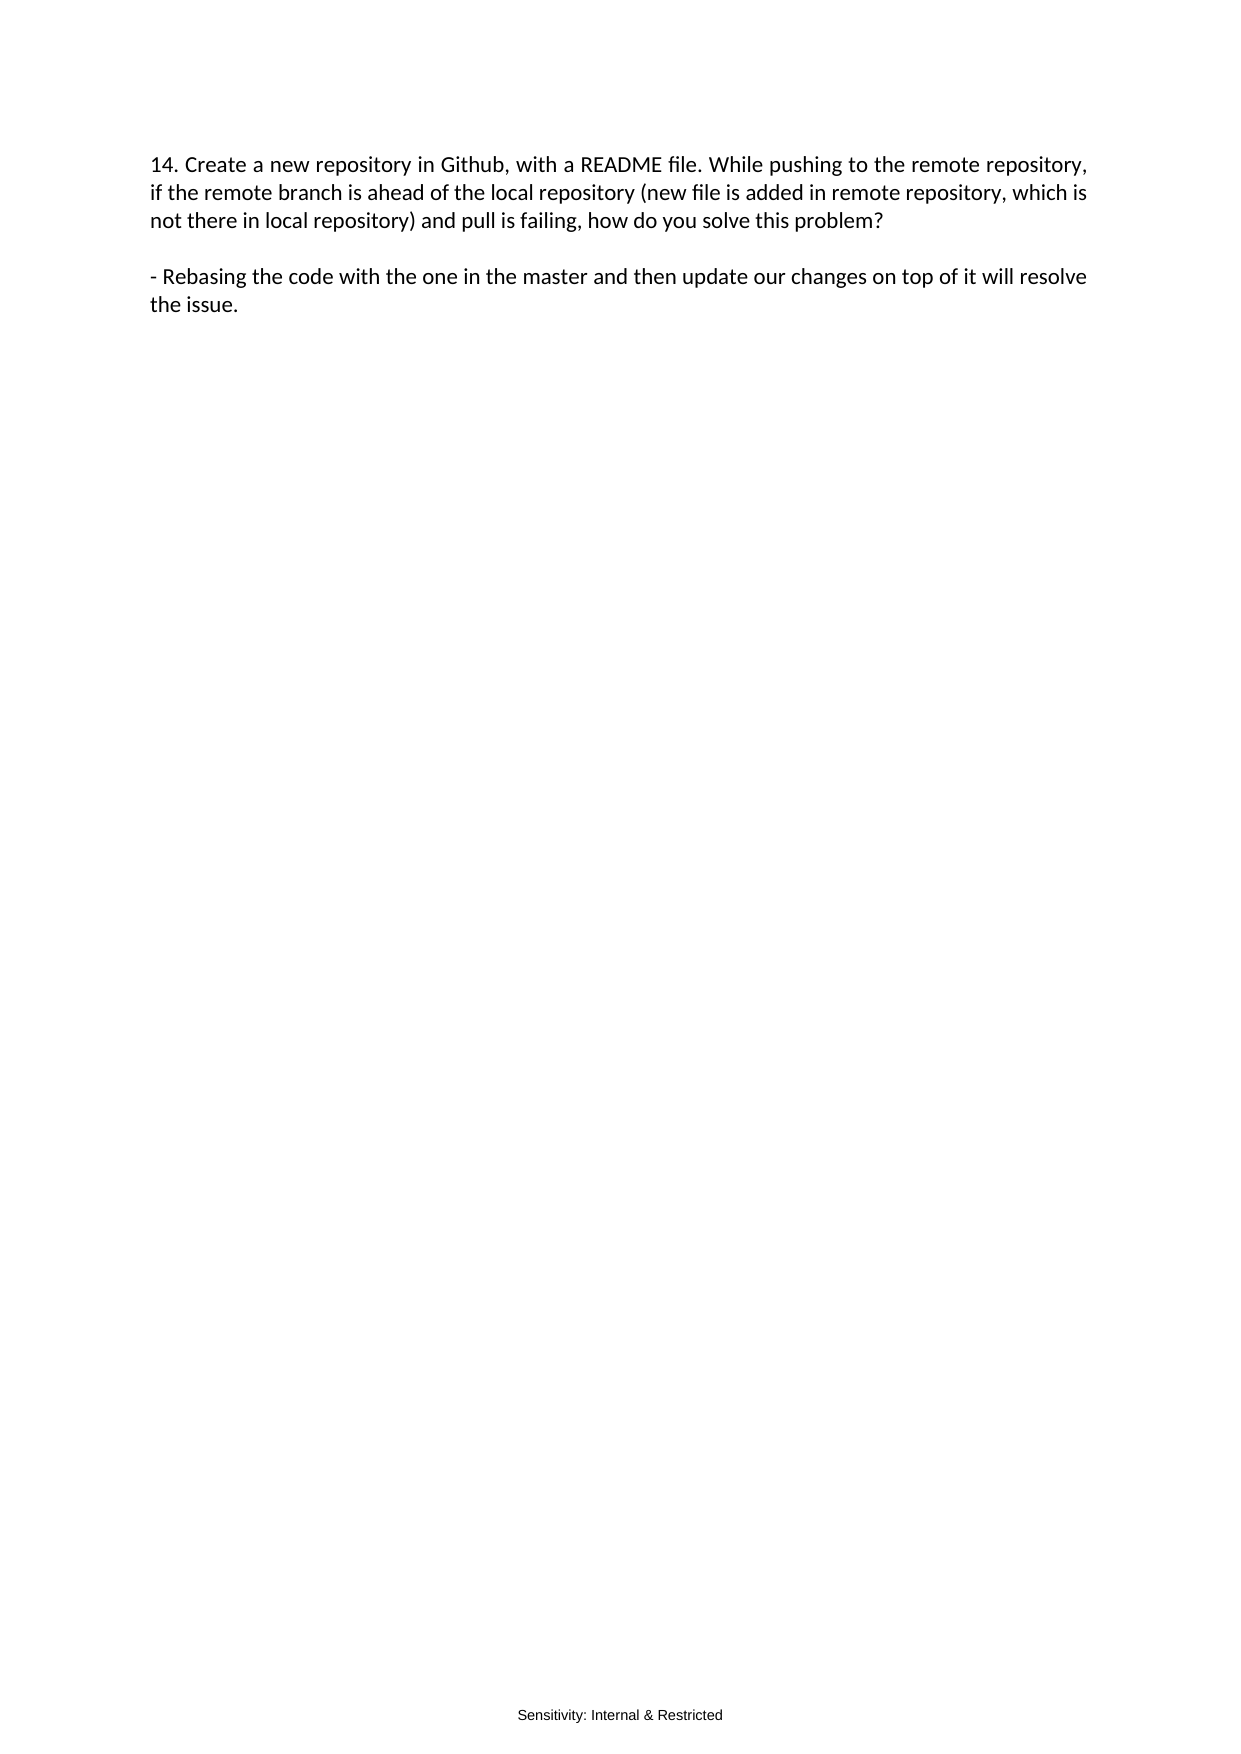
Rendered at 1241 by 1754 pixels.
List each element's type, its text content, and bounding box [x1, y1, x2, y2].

text - Rebasing the code with the one in the master and then update our changes on top of it will resolve the issue. [150, 262, 1090, 318]
text 14. Create a new repository in Github, with a README file. While pushing to the remote repository, if the remote branch is ahead of the local repository (new file is added in remote repository, which is not there in local repository) and pull is failing, how do you solve this problem? [150, 150, 1090, 234]
